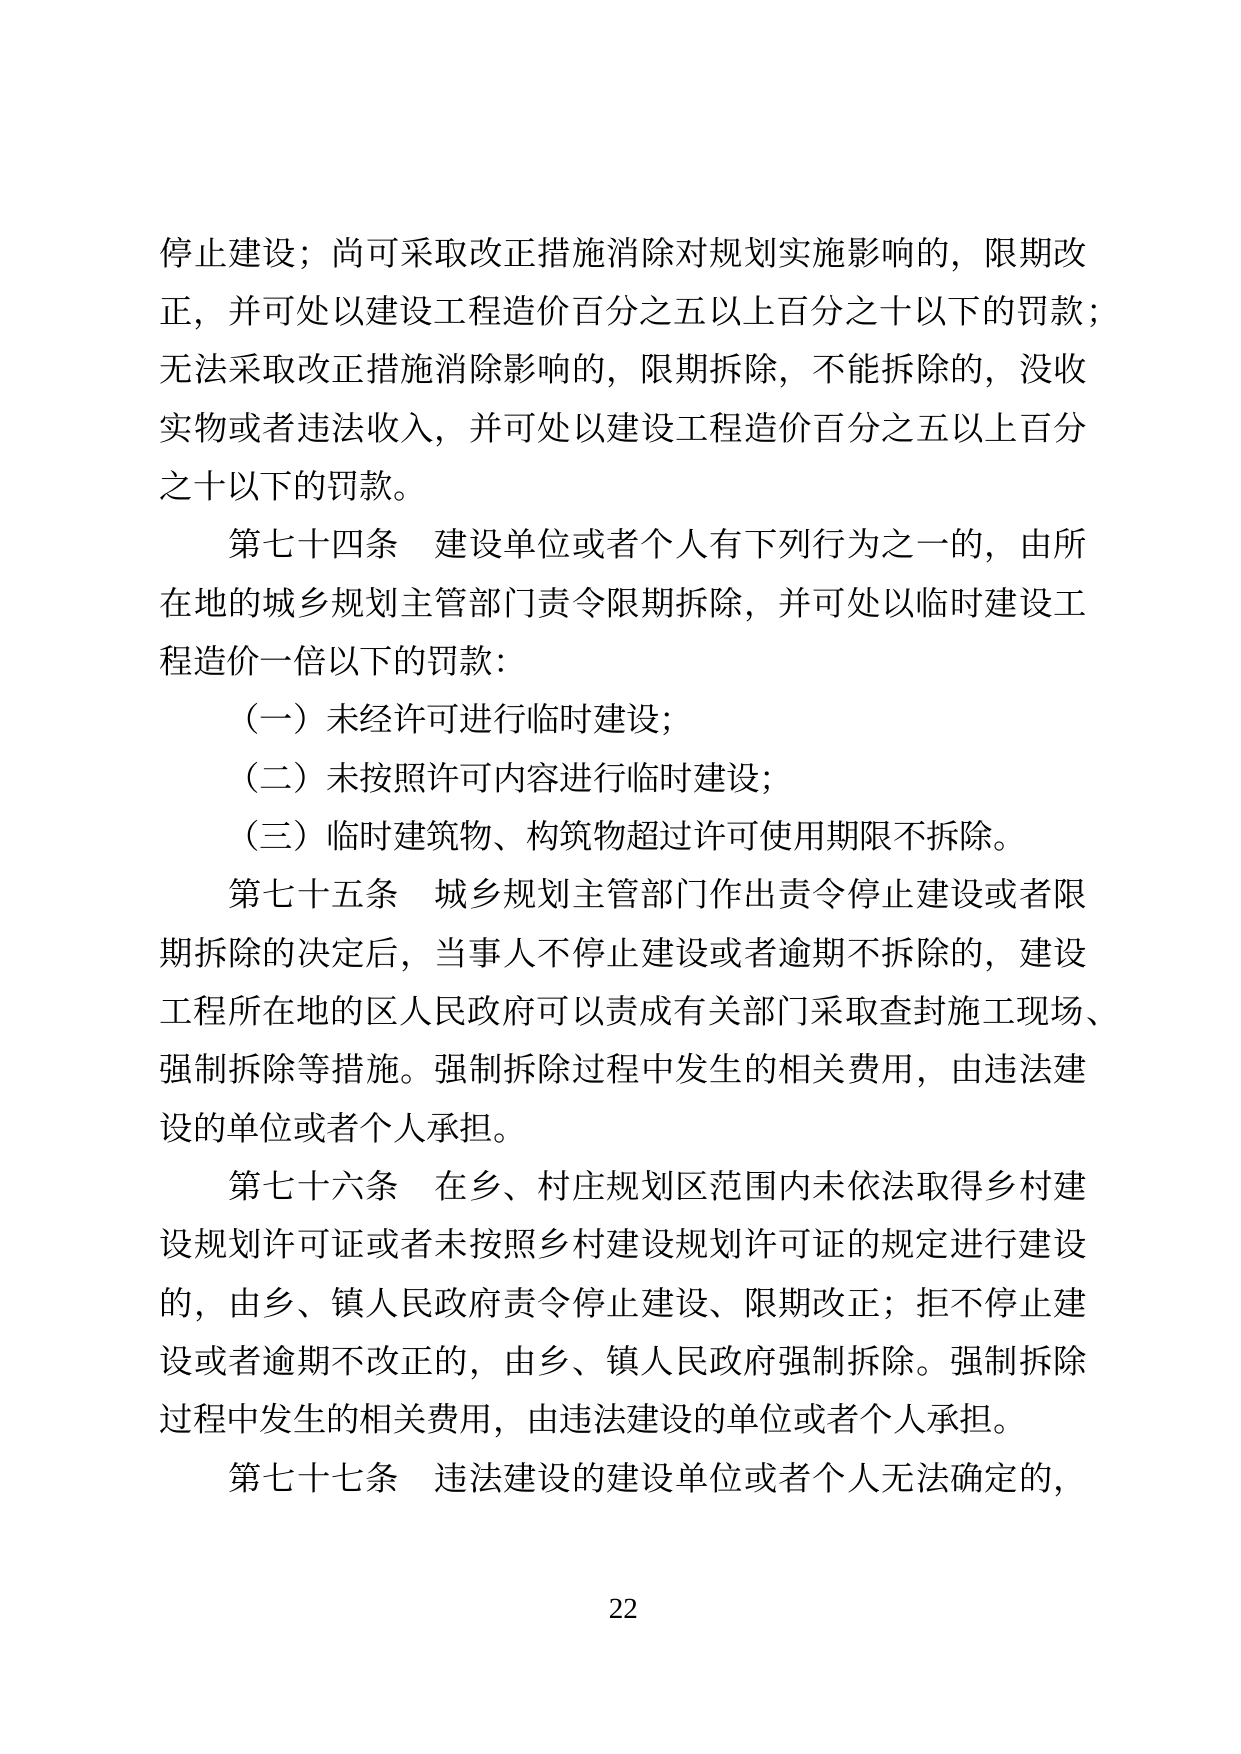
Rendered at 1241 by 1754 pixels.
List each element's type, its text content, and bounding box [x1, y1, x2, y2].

text （一）未经许可进行临时建设； [159, 685, 1087, 743]
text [159, 1443, 1087, 1502]
text 第七十四条 建设单位或者个人有下列行为之一的，由所在地的城乡规划主管部门责令限期拆除，并可处以临时建设工程造价一倍以下的罚款： [159, 510, 1087, 685]
text （三）临时建筑物、构筑物超过许可使用期限不拆除。 [159, 802, 1087, 860]
text 第七十五条 城乡规划主管部门作出责令停止建设或者限期拆除的决定后，当事人不停止建设或者逾期不拆除的，建设工程所在地的区人民政府可以责成有关部门采取查封施工现场、强制拆除等措施。强制拆除过程中发生的相关费用，由违法建设的单位或者个人承担。 [159, 860, 1087, 1152]
text （二）未按照许可内容进行临时建设； [159, 743, 1087, 802]
text 第七十六条 在乡、村庄规划区范围内未依法取得乡村建设规划许可证或者未按照乡村建设规划许可证的规定进行建设的，由乡、镇人民政府责令停止建设、限期改正；拒不停止建设或者逾期不改正的，由乡、镇人民政府强制拆除。强制拆除过程中发生的相关费用，由违法建设的单位或者个人承担。 [159, 1152, 1087, 1443]
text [159, 218, 1087, 510]
